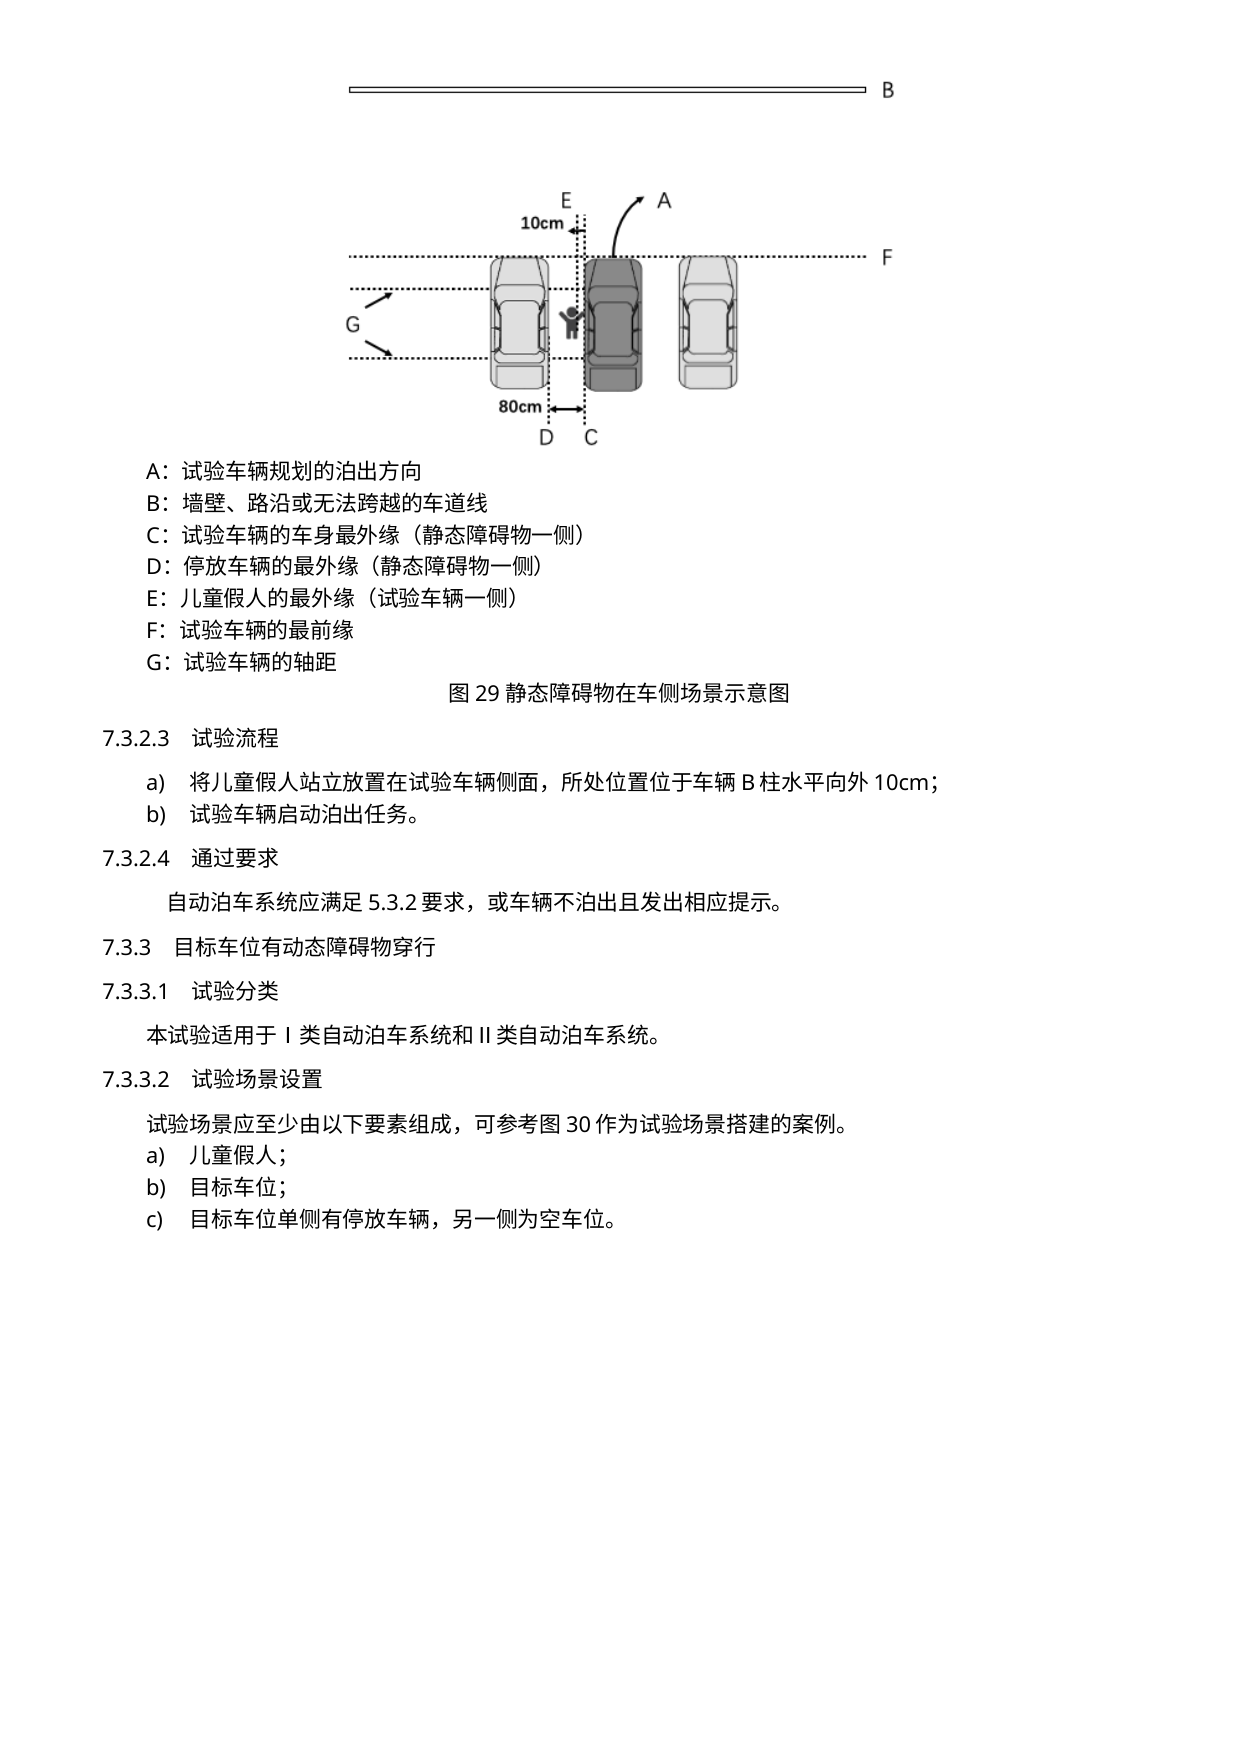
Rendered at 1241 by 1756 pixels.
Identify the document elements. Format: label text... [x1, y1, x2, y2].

list 将儿童假人站立放置在试验车辆侧面，所处位置位于车辆B柱水平向外10cm； [146, 765, 1136, 797]
text D：停放车辆的最外缘（静态障碍物一侧） [102, 549, 1136, 581]
text E：儿童假人的最外缘（试验车辆一侧） [102, 581, 1136, 613]
list 试验场景设置 [102, 1062, 1136, 1094]
text 试验场景应至少由以下要素组成，可参考图30作为试验场景搭建的案例。 [102, 1107, 1136, 1138]
text 自动泊车系统应满足5.3.2要求，或车辆不泊出且发出相应提示。 [146, 885, 1136, 917]
list 试验分类 [102, 974, 1136, 1006]
list 试验车辆启动泊出任务。 [146, 797, 1136, 828]
list 通过要求 [102, 841, 1136, 873]
list 试验流程 [102, 721, 1136, 752]
text C：试验车辆的车身最外缘（静态障碍物一侧） [102, 518, 1136, 549]
text 本试验适用于Ⅰ类自动泊车系统和Ⅱ类自动泊车系统。 [102, 1018, 1136, 1050]
text A：试验车辆规划的泊出方向 [102, 454, 1136, 486]
text G：试验车辆的轴距 [102, 645, 1136, 676]
text 图29 静态障碍物在车侧场景示意图 [102, 676, 1136, 708]
list 目标车位； [146, 1170, 1136, 1202]
text B：墙壁、路沿或无法跨越的车道线 [102, 486, 1136, 518]
picture [338, 72, 901, 454]
list 目标车位单侧有停放车辆，另一侧为空车位。 [146, 1202, 1136, 1234]
text F：试验车辆的最前缘 [102, 613, 1136, 645]
list 儿童假人； [146, 1138, 1136, 1170]
list 目标车位有动态障碍物穿行 [102, 929, 1136, 961]
